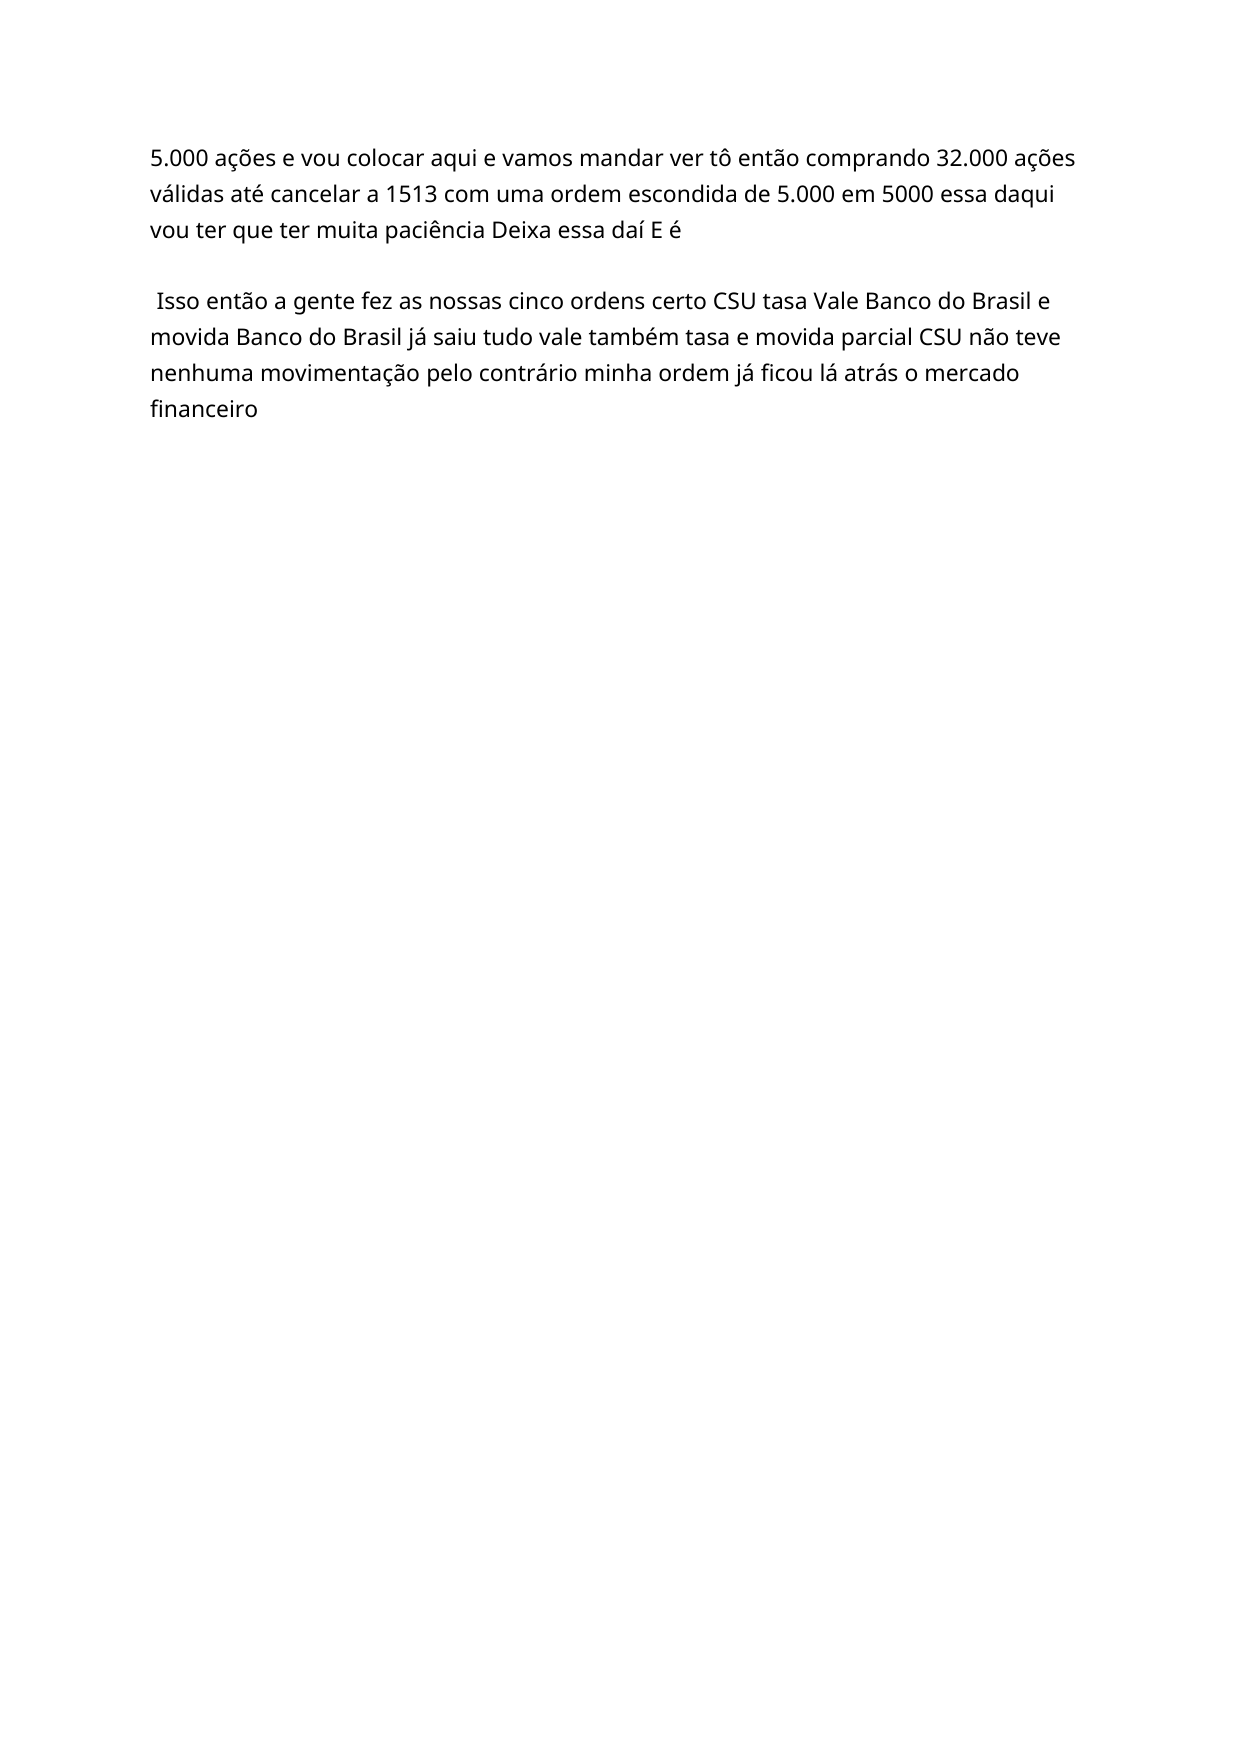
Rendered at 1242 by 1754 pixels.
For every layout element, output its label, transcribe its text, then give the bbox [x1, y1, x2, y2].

text 5.000 ações e vou colocar aqui e vamos mandar ver tô então comprando 32.000 ações válidas até cancelar a 1513 com uma ordem escondida de 5.000 em 5000 essa daqui vou ter que ter muita paciência Deixa essa daí E é [150, 142, 1081, 245]
text Isso então a gente fez as nossas cinco ordens certo CSU tasa Vale Banco do Brasil e movida Banco do Brasil já saiu tudo vale também tasa e movida parcial CSU não teve nenhuma movimentação pelo contrário minha ordem já ficou lá atrás o mercado financeiro [150, 285, 1089, 424]
